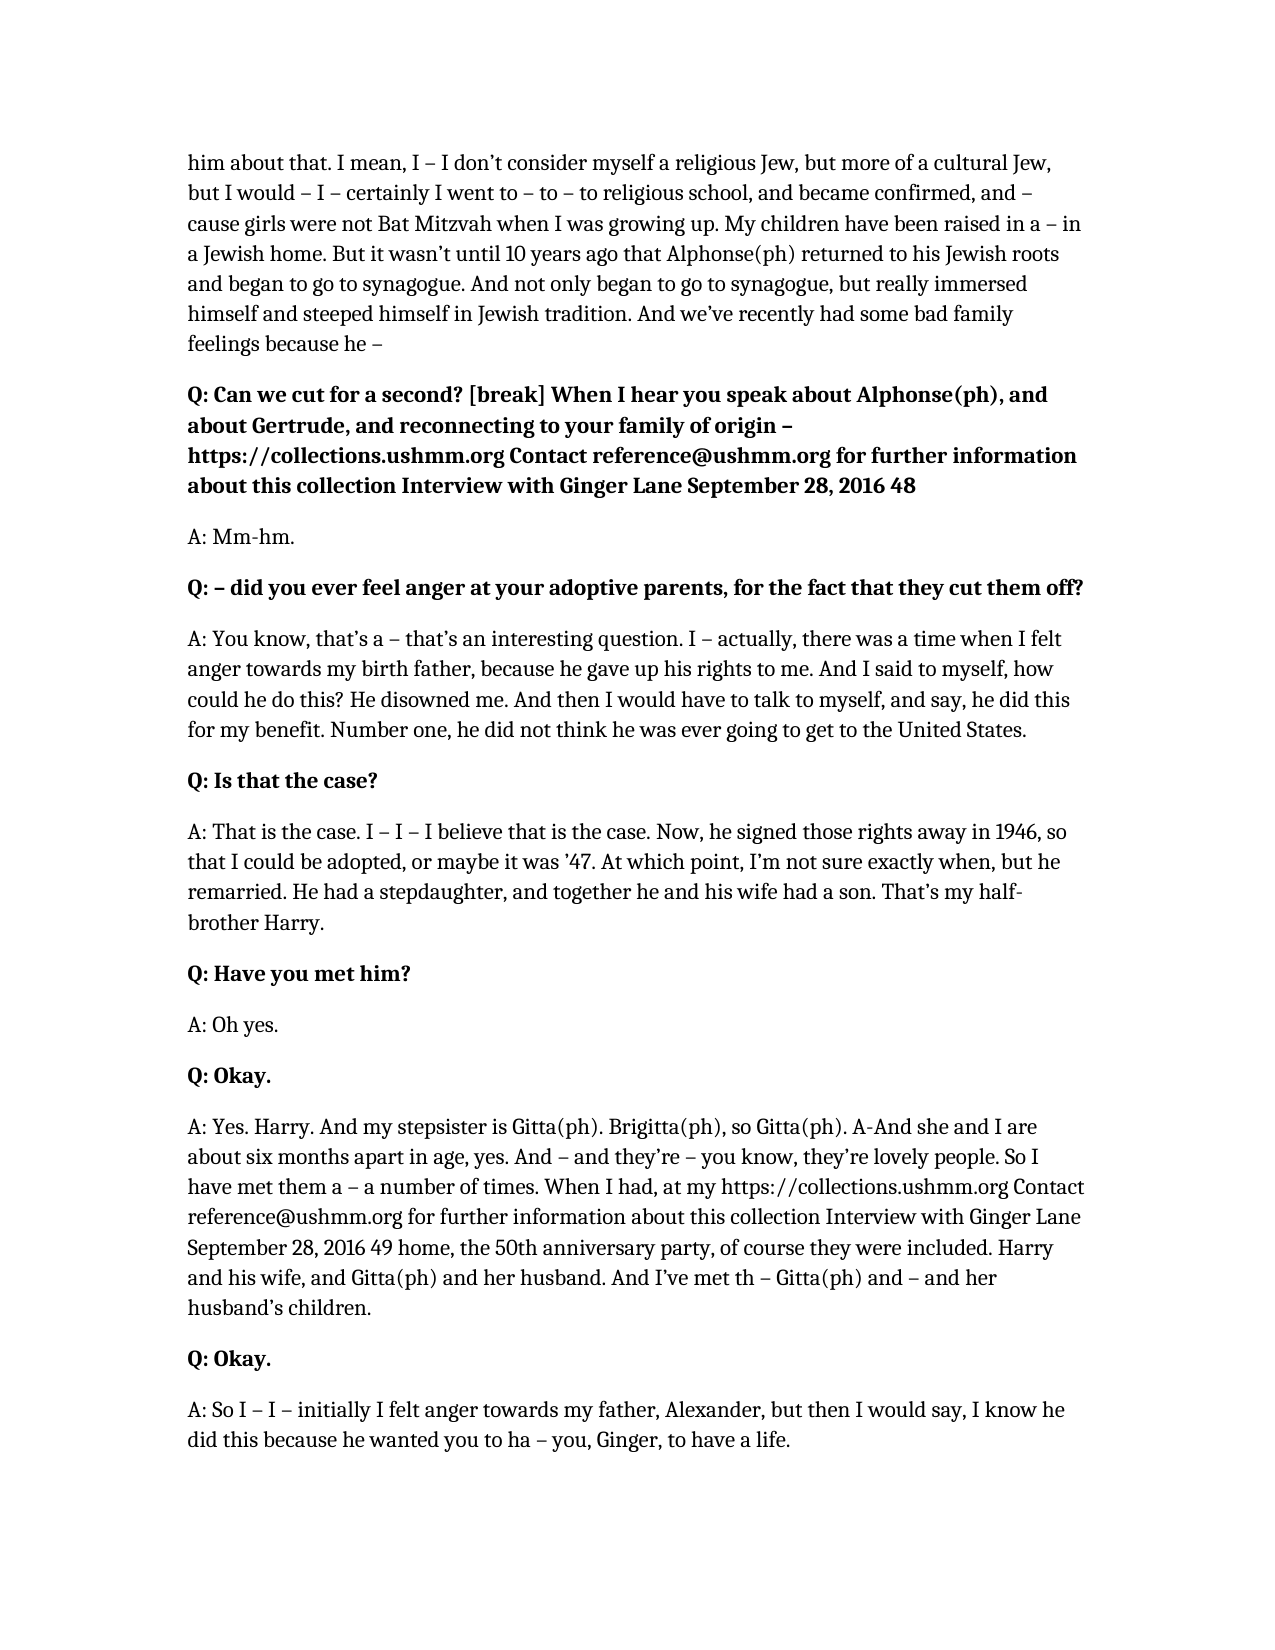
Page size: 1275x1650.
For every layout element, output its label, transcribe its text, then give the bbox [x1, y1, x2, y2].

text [187, 150, 1087, 358]
text Q: Have you met him? [187, 960, 1087, 987]
text A: So I – I – initially I felt anger towards my father, Alexander, but then I would say, I know he did this because he wanted you to ha – you, Ginger, to have a life. [187, 1397, 1087, 1453]
text A: You know, that’s a – that’s an interesting question. I – actually, there was a time when I felt anger towards my birth father, because he gave up his rights to me. And I said to myself, how could he do this? He disowned me. And then I would have to talk to myself, and say, he did this for my benefit. Number one, he did not think he was ever going to get to the United States. [187, 626, 1087, 743]
text A: Yes. Harry. And my stepsister is Gitta(ph). Brigitta(ph), so Gitta(ph). A-And she and I are about six months apart in age, yes. And – and they’re – you know, they’re lovely people. So I have met them a – a number of times. When I had, at my https://collections.ushmm.org Contact reference@ushmm.org for further information about this collection Interview with Ginger Lane September 28, 2016 49 home, the 50th anniversary party, of course they were included. Harry and his wife, and Gitta(ph) and her husband. And I’ve met th – Gitta(ph) and – and her husband’s children. [187, 1113, 1087, 1321]
text Q: Okay. [187, 1346, 1087, 1372]
text Q: Okay. [187, 1062, 1087, 1089]
text Q: Is that the case? [187, 768, 1087, 794]
text A: That is the case. I – I – I believe that is the case. Now, he signed those rights away in 1946, so that I could be adopted, or maybe it was ’47. At which point, I’m not sure exactly when, but he remarried. He had a stepdaughter, and together he and his wife had a son. That’s my half-brother Harry. [187, 819, 1087, 936]
text A: Mm-hm. [187, 524, 1087, 550]
text Q: – did you ever feel anger at your adoptive parents, for the fact that they cut them off? [187, 575, 1087, 601]
text Q: Can we cut for a second? [break] When I hear you speak about Alphonse(ph), and about Gertrude, and reconnecting to your family of origin – https://collections.ushmm.org Contact reference@ushmm.org for further information about this collection Interview with Ginger Lane September 28, 2016 48 [187, 382, 1087, 499]
text A: Oh yes. [187, 1011, 1087, 1038]
